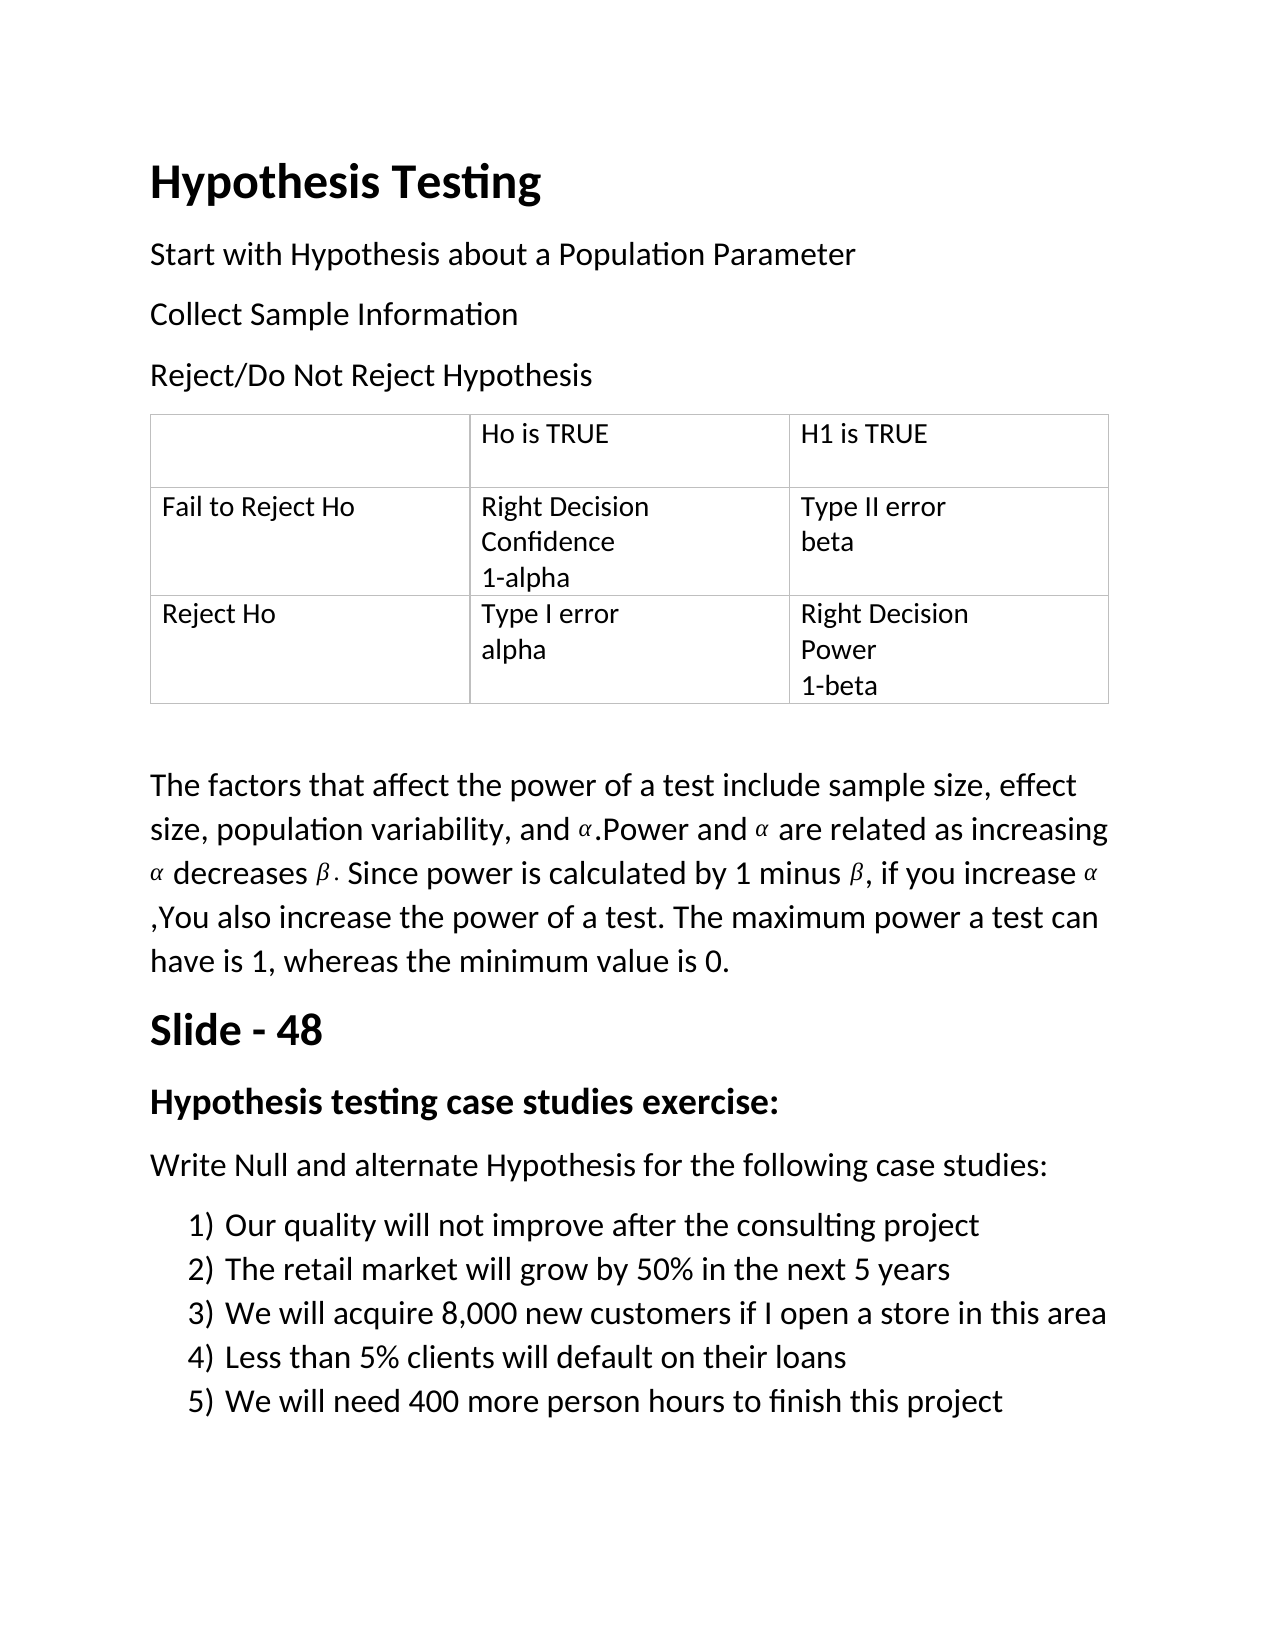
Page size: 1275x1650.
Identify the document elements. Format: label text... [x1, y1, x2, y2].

table_header [151, 415, 469, 487]
list The retail market will grow by 50% in the next 5 years [187, 1248, 1125, 1289]
table_cell Type I error alpha [471, 596, 789, 702]
text Hypothesis Testing [150, 150, 1125, 211]
text Collect Sample Information [150, 293, 1125, 334]
list We will acquire 8,000 new customers if I open a store in this area [187, 1292, 1125, 1333]
table_header Ho is TRUE [471, 415, 789, 487]
list Our quality will not improve after the consulting project [187, 1204, 1125, 1245]
list Less than 5% clients will default on their loans [187, 1336, 1125, 1377]
text The factors that affect the power of a test include sample size, effect size, population variability, and .Power and are related as increasing decreases Since power is calculated by 1 minus , if you increase ,You also increase the power of a test. The maximum power a test can have is 1, whereas the minimum value is 0. [150, 764, 1125, 981]
table_cell Type II error beta [790, 488, 1108, 594]
list We will need 400 more person hours to finish this project [187, 1380, 1125, 1421]
table_cell Right Decision Confidence 1-alpha [471, 488, 789, 594]
table_cell Reject Ho [151, 596, 469, 702]
text Start with Hypothesis about a Population Parameter [150, 232, 1125, 273]
text Hypothesis testing case studies exercise: [150, 1078, 1125, 1123]
text Slide - 48 [150, 1001, 1125, 1057]
table_cell Fail to Reject Ho [151, 488, 469, 594]
text Reject/Do Not Reject Hypothesis [150, 354, 1125, 394]
text Write Null and alternate Hypothesis for the following case studies: [150, 1144, 1125, 1184]
table_header H1 is TRUE [790, 415, 1108, 487]
table_cell Right Decision Power 1-beta [790, 596, 1108, 702]
